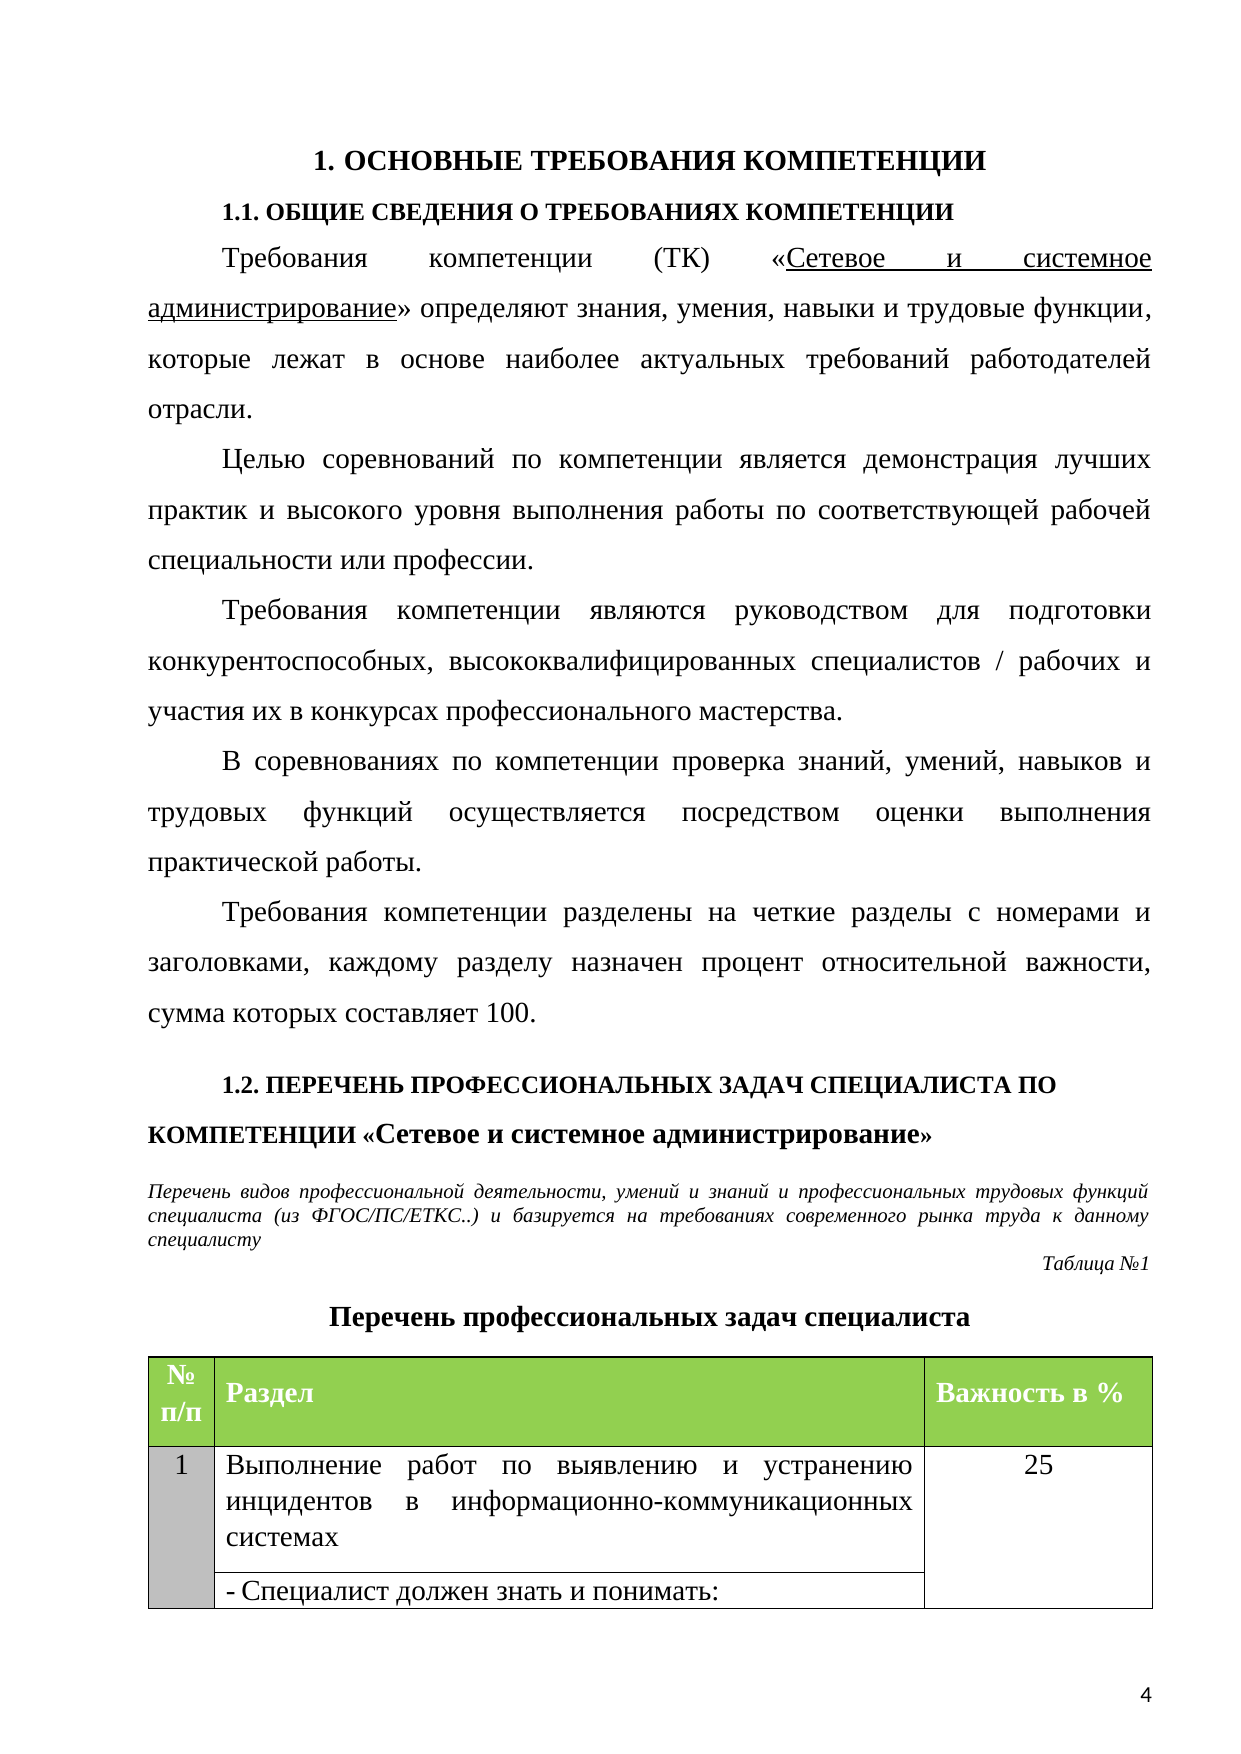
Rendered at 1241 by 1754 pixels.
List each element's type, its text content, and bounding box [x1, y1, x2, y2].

text Целью соревнований по компетенции является демонстрация лучших практик и высокого уровня выполнения работы по соответствующей рабочей специальности или профессии. [148, 441, 1152, 576]
table_cell 1 [149, 1447, 214, 1608]
table_header Важность в % [925, 1358, 1152, 1446]
table_cell 25 [925, 1447, 1152, 1608]
text Требования компетенции (ТК) «Сетевое и системное администрирование» определяют знания, умения, навыки и трудовые функции, которые лежат в основе наиболее актуальных требований работодателей отрасли. [148, 240, 1152, 425]
table_header Раздел [215, 1358, 924, 1446]
text 1. ОСНОВНЫЕ ТРЕБОВАНИЯ КОМПЕТЕНЦИИ [148, 143, 1152, 177]
text В соревнованиях по компетенции проверка знаний, умений, навыков и трудовых функций осуществляется посредством оценки выполнения практической работы. [148, 743, 1152, 877]
text 1.2. ПЕРЕЧЕНЬ ПРОФЕССИОНАЛЬНЫХ ЗАДАЧ СПЕЦИАЛИСТА ПО КОМПЕТЕНЦИИ «Сетевое и системное администрирование» [148, 1070, 1152, 1149]
text Требования компетенции разделены на четкие разделы с номерами и заголовками, каждому разделу назначен процент относительной важности, сумма которых составляет 100. [148, 894, 1152, 1028]
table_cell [215, 1573, 924, 1608]
text Требования компетенции являются руководством для подготовки конкурентоспособных, высококвалифицированных специалистов / рабочих и участия их в конкурсах профессионального мастерства. [148, 592, 1152, 727]
text Перечень видов профессиональной деятельности, умений и знаний и профессиональных трудовых функций специалиста (из ФГОС/ПС/ЕТКС..) и базируется на требованиях современного рынка труда к данному специалисту [148, 1178, 1152, 1251]
text Перечень профессиональных задач специалиста [148, 1299, 1152, 1332]
text 1.1. ОБЩИЕ СВЕДЕНИЯ О ТРЕБОВАНИЯХ КОМПЕТЕНЦИИ [148, 197, 1152, 226]
text Таблица №1 [148, 1251, 1152, 1275]
table_header № п/п [149, 1358, 214, 1446]
table_cell Выполнение работ по выявлению и устранению инцидентов в информационно-коммуникационных системах [215, 1447, 924, 1572]
